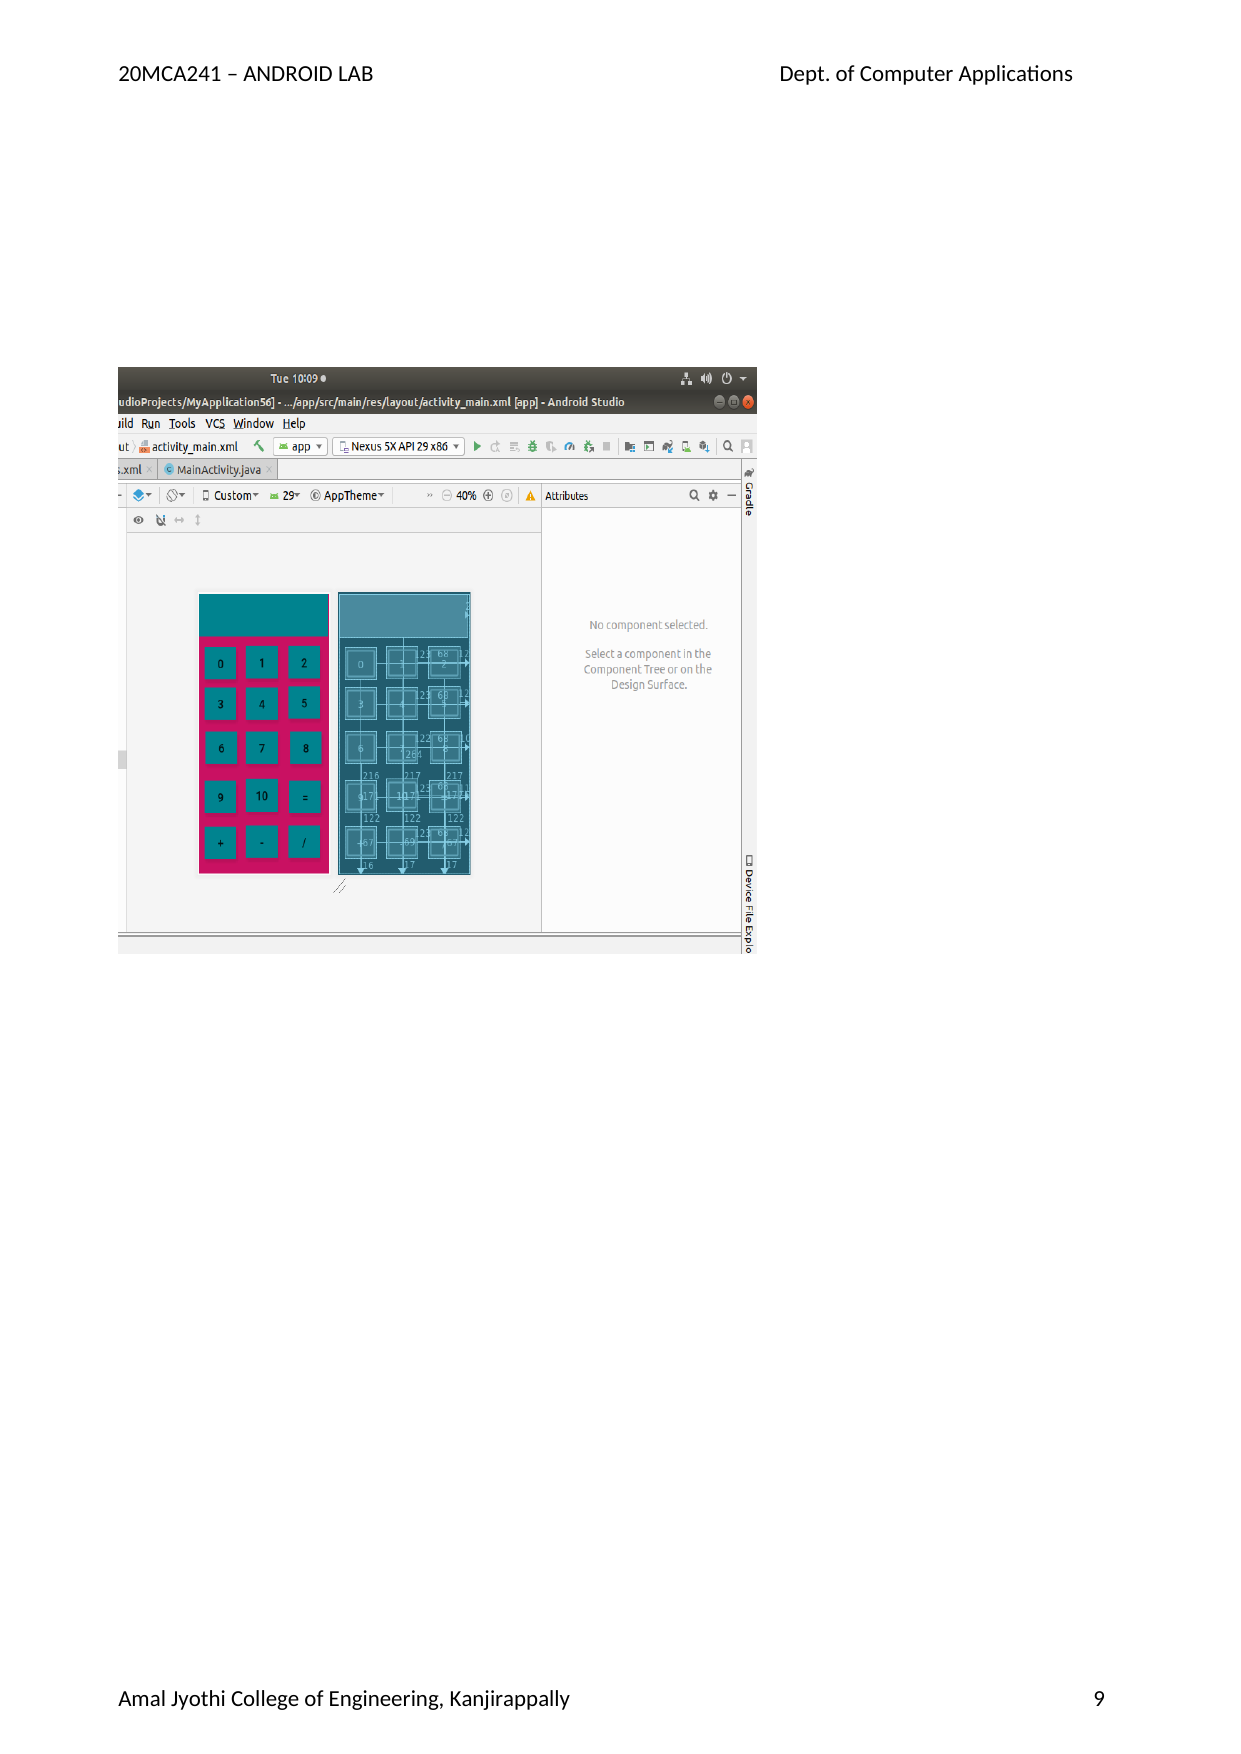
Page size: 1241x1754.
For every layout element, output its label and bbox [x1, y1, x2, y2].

picture [118, 367, 757, 954]
